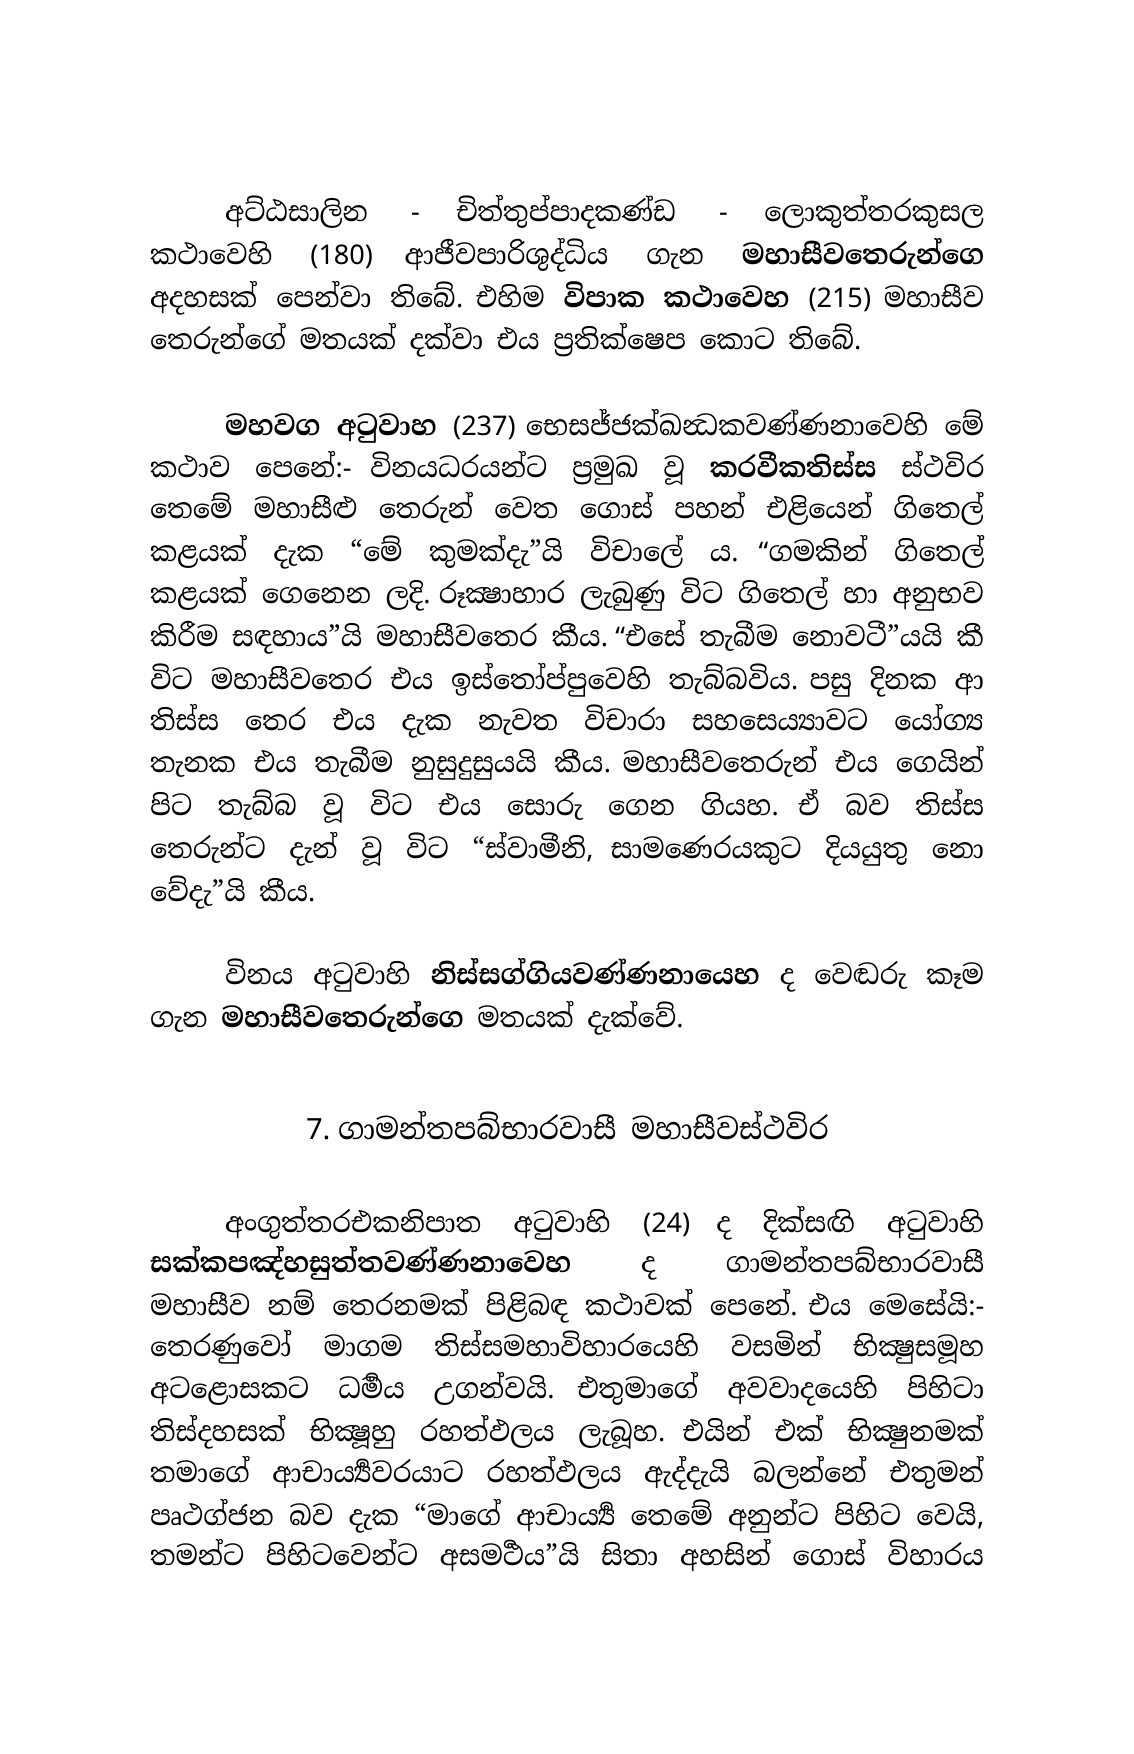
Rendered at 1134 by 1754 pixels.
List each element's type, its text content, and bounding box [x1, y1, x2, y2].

text විනය අටුවාහි නිස්සග්ගියවණ්ණනායෙහ ද වෙඬරු කෑම ගැන මහාසීවතෙරුන්ගෙ මතයක් දැක්වේ. [150, 958, 984, 1036]
text අට්ඨසාලින - චිත්තුප්පාදකණ්ඩ - ලොකුත්තරකුසල කථාවෙහි (180) ආජීවපාරිශුද්ධිය ගැන මහාසීවතෙරුන්ගෙ අදහසක් පෙන්වා තිබේ. එහිම විපාක කථාවෙහ (215) මහාසීව තෙරුන්ගේ මතයක් දක්වා එය ප්‍ර‍තික්ෂෙප කොට තිබේ. [150, 192, 984, 358]
text මහවග අටුවාහ (237) භෙසජ්ජක්‍ඛන්‍ධකවණ්ණනාවෙහි මේ කථාව පෙනේ:- විනයධරයන්ට ප්‍ර‍මුඛ වූ කරවීකතිස්ස ස්ථවිර තෙමේ මහාසීළු තෙරුන් වෙත ගොස් පහන් එළියෙන් ගිතෙල් කළයක් දැක “මේ කුමක්දැ”යි විචාලේ ය. “ගමකින් ගිතෙල් කළයක් ගෙනෙන ලදි. රූක්‍ෂාහාර ලැබුණු විට ගිතෙල් හා අනුභව කිරීම සඳහාය”යි මහාසීවතෙර කීය. “එසේ තැබීම නොවටී”යයි කී විට මහාසීවතෙර එය ඉස්තෝප්පුවෙහි තැබ්බවිය. පසු දිනක ආ තිස්ස තෙර එය දැක නැවත විචාරා සහසෙය්‍යාවට යෝග්‍ය තැනක එය තැබීම නුසුදුසුයයි කීය. මහාසීවතෙරුන් එය ගෙයින් පිට තැබ්බ වූ විට එය සොරු ගෙන ගියහ. ඒ බව තිස්ස තෙරුන්ට දැන් වූ විට “ස්වාමීනි, සාමණෙරයකුට දියයුතු නො වේදැ”යි කීය. [150, 406, 984, 910]
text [150, 1203, 984, 1574]
subtitle 7. ගාමන්තපබ්භාරවාසී මහාසීවස්ථවිර [150, 1109, 984, 1149]
